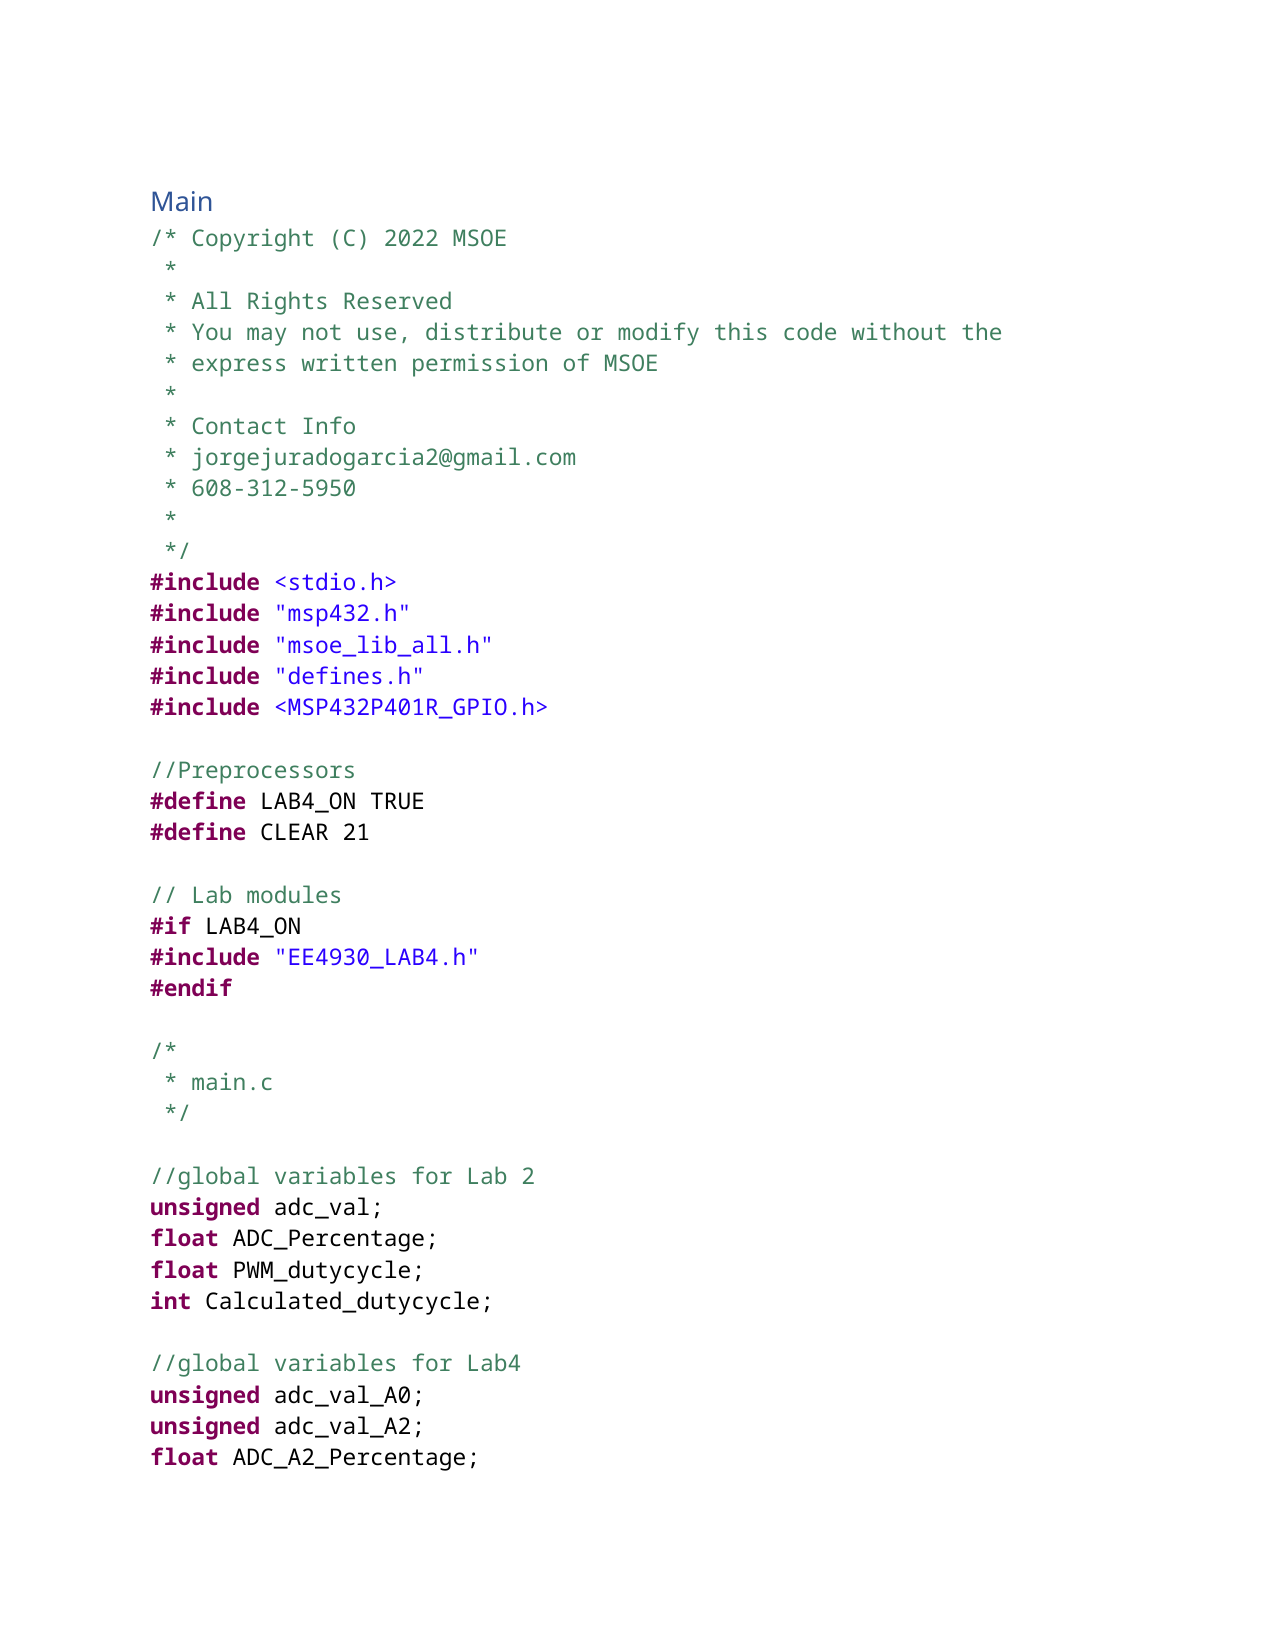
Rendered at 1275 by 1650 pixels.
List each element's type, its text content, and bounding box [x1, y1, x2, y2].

text unsigned adc_val; [150, 1191, 1067, 1222]
text float PWM_dutycycle; [150, 1254, 1067, 1285]
text * 608-312-5950 [150, 472, 1067, 504]
text float ADC_A2_Percentage; [150, 1441, 1067, 1472]
text #define CLEAR 21 [150, 816, 1067, 847]
text //Preprocessors [150, 754, 1067, 785]
text */ [150, 535, 1067, 566]
text #endif [150, 972, 1067, 1004]
subtitle Main [150, 183, 1067, 219]
text * All Rights Reserved [150, 285, 1067, 316]
text * [150, 254, 1067, 285]
text * [150, 504, 1067, 535]
text * You may not use, distribute or modify this code without the [150, 316, 1067, 347]
text #include "msp432.h" [150, 597, 1067, 629]
text unsigned adc_val_A0; [150, 1379, 1067, 1410]
text unsigned adc_val_A2; [150, 1410, 1067, 1441]
text #include "msoe_lib_all.h" [150, 629, 1067, 660]
text /* [150, 1035, 1067, 1066]
text float ADC_Percentage; [150, 1222, 1067, 1254]
text int Calculated_dutycycle; [150, 1285, 1067, 1316]
text * main.c [150, 1066, 1067, 1097]
text #include <MSP432P401R_GPIO.h> [150, 691, 1067, 722]
text /* Copyright (C) 2022 MSOE [150, 222, 1067, 254]
text * Contact Info [150, 410, 1067, 441]
text */ [150, 1097, 1067, 1129]
text #define LAB4_ON TRUE [150, 785, 1067, 816]
text #if LAB4_ON [150, 910, 1067, 941]
text #include "EE4930_LAB4.h" [150, 941, 1067, 972]
text //global variables for Lab4 [150, 1347, 1067, 1379]
text // Lab modules [150, 879, 1067, 910]
text #include <stdio.h> [150, 566, 1067, 597]
text * jorgejuradogarcia2@gmail.com [150, 441, 1067, 472]
text * express written permission of MSOE [150, 347, 1067, 379]
text * [150, 379, 1067, 410]
text //global variables for Lab 2 [150, 1160, 1067, 1191]
text #include "defines.h" [150, 660, 1067, 691]
